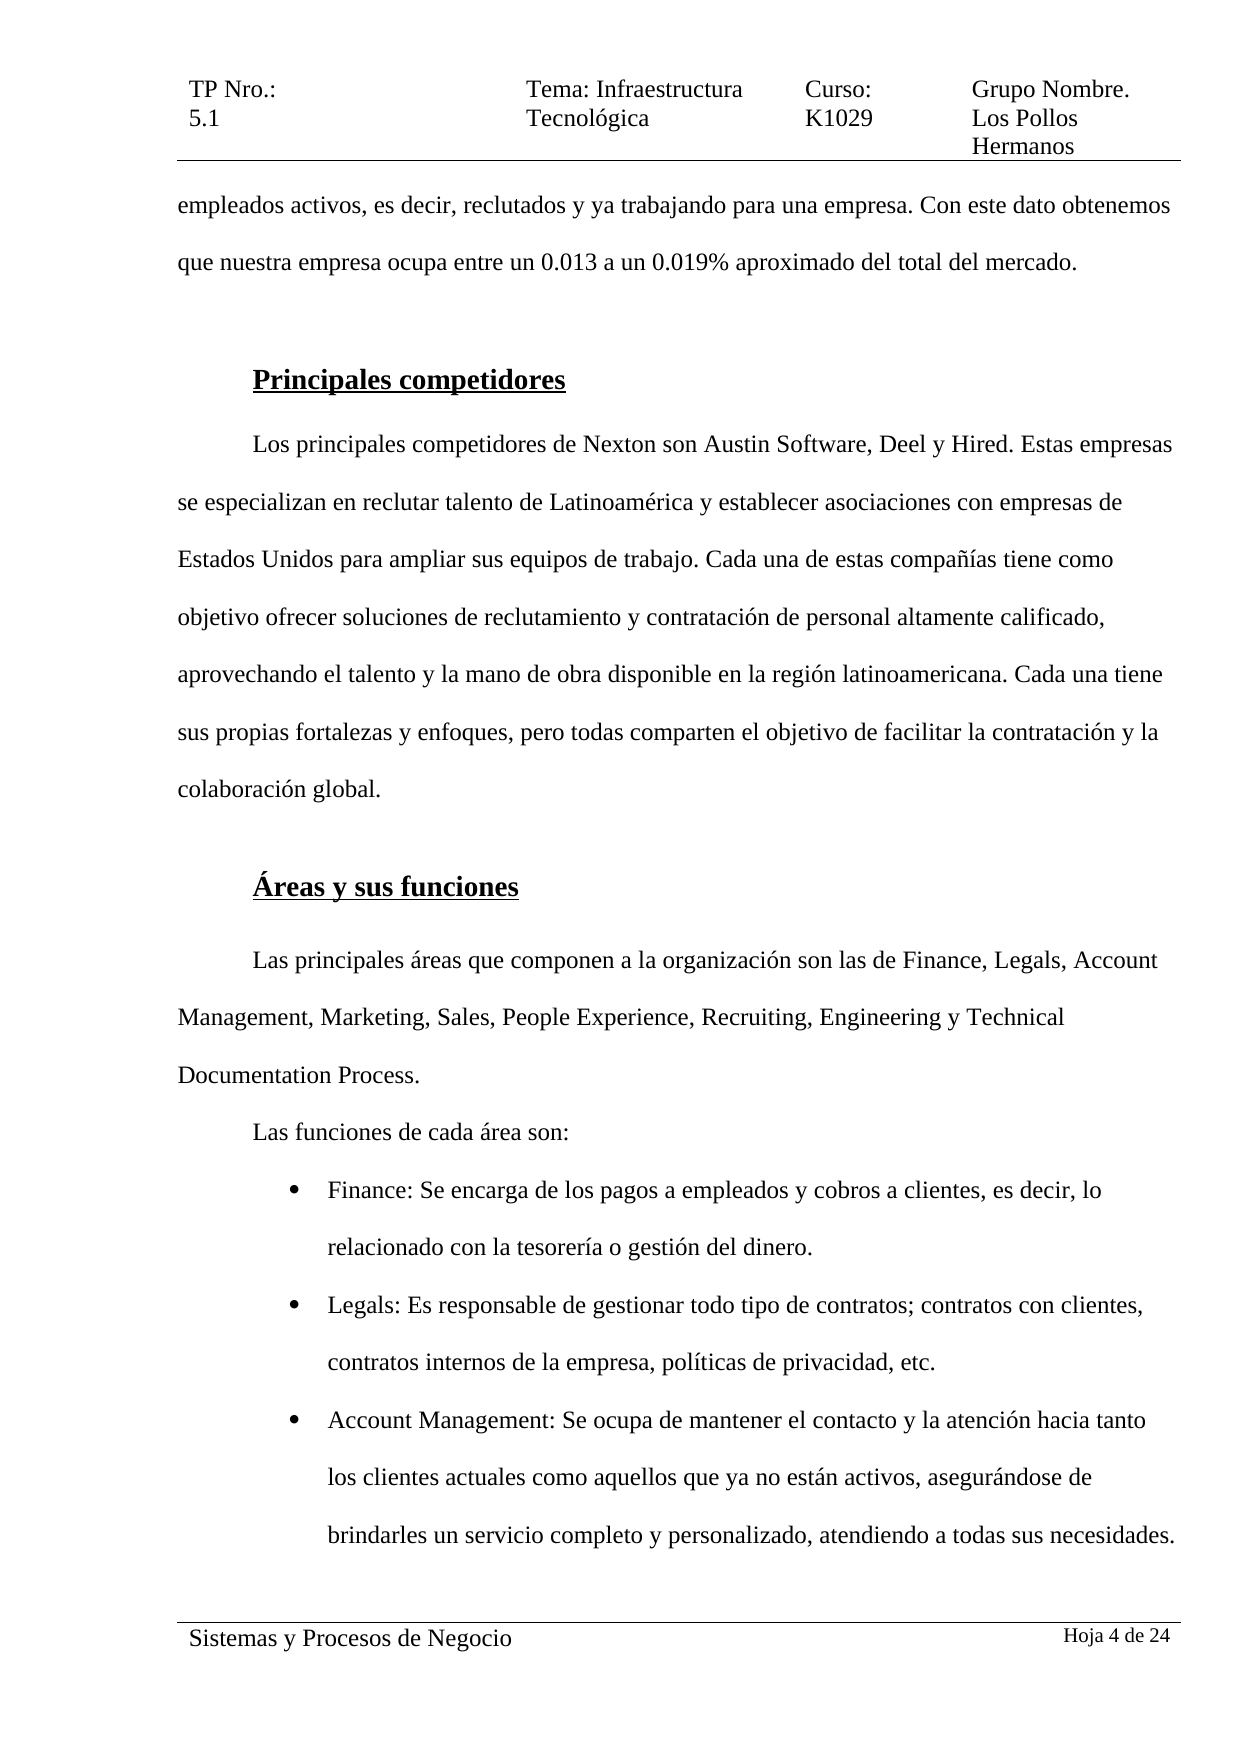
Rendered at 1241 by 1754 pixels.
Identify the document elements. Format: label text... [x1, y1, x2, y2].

text Las funciones de cada área son: [177, 1117, 1181, 1146]
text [177, 190, 1181, 276]
list Finance: Se encarga de los pagos a empleados y cobros a clientes, es decir, lo relacionado con la tesorería o gestión del dinero. [290, 1175, 1181, 1261]
subtitle Áreas y sus funciones [177, 869, 1181, 903]
text Los principales competidores de Nexton son Austin Software, Deel y Hired. Estas empresas se especializan en reclutar talento de Latinoamérica y establecer asociaciones con empresas de Estados Unidos para ampliar sus equipos de trabajo. Cada una de estas compañías tiene como objetivo ofrecer soluciones de reclutamiento y contratación de personal altamente calificado, aprovechando el talento y la mano de obra disponible en la región latinoamericana. Cada una tiene sus propias fortalezas y enfoques, pero todas comparten el objetivo de facilitar la contratación y la colaboración global. [177, 429, 1181, 803]
list Account Management: Se ocupa de mantener el contacto y la atención hacia tanto los clientes actuales como aquellos que ya no están activos, asegurándose de brindarles un servicio completo y personalizado, atendiendo a todas sus necesidades. [290, 1405, 1181, 1549]
text Principales competidores [177, 362, 1181, 396]
list Legals: Es responsable de gestionar todo tipo de contratos; contratos con clientes, contratos internos de la empresa, políticas de privacidad, etc. [290, 1290, 1181, 1376]
text Las principales áreas que componen a la organización son las de Finance, Legals, Account Management, Marketing, Sales, People Experience, Recruiting, Engineering y Technical Documentation Process. [177, 945, 1181, 1089]
